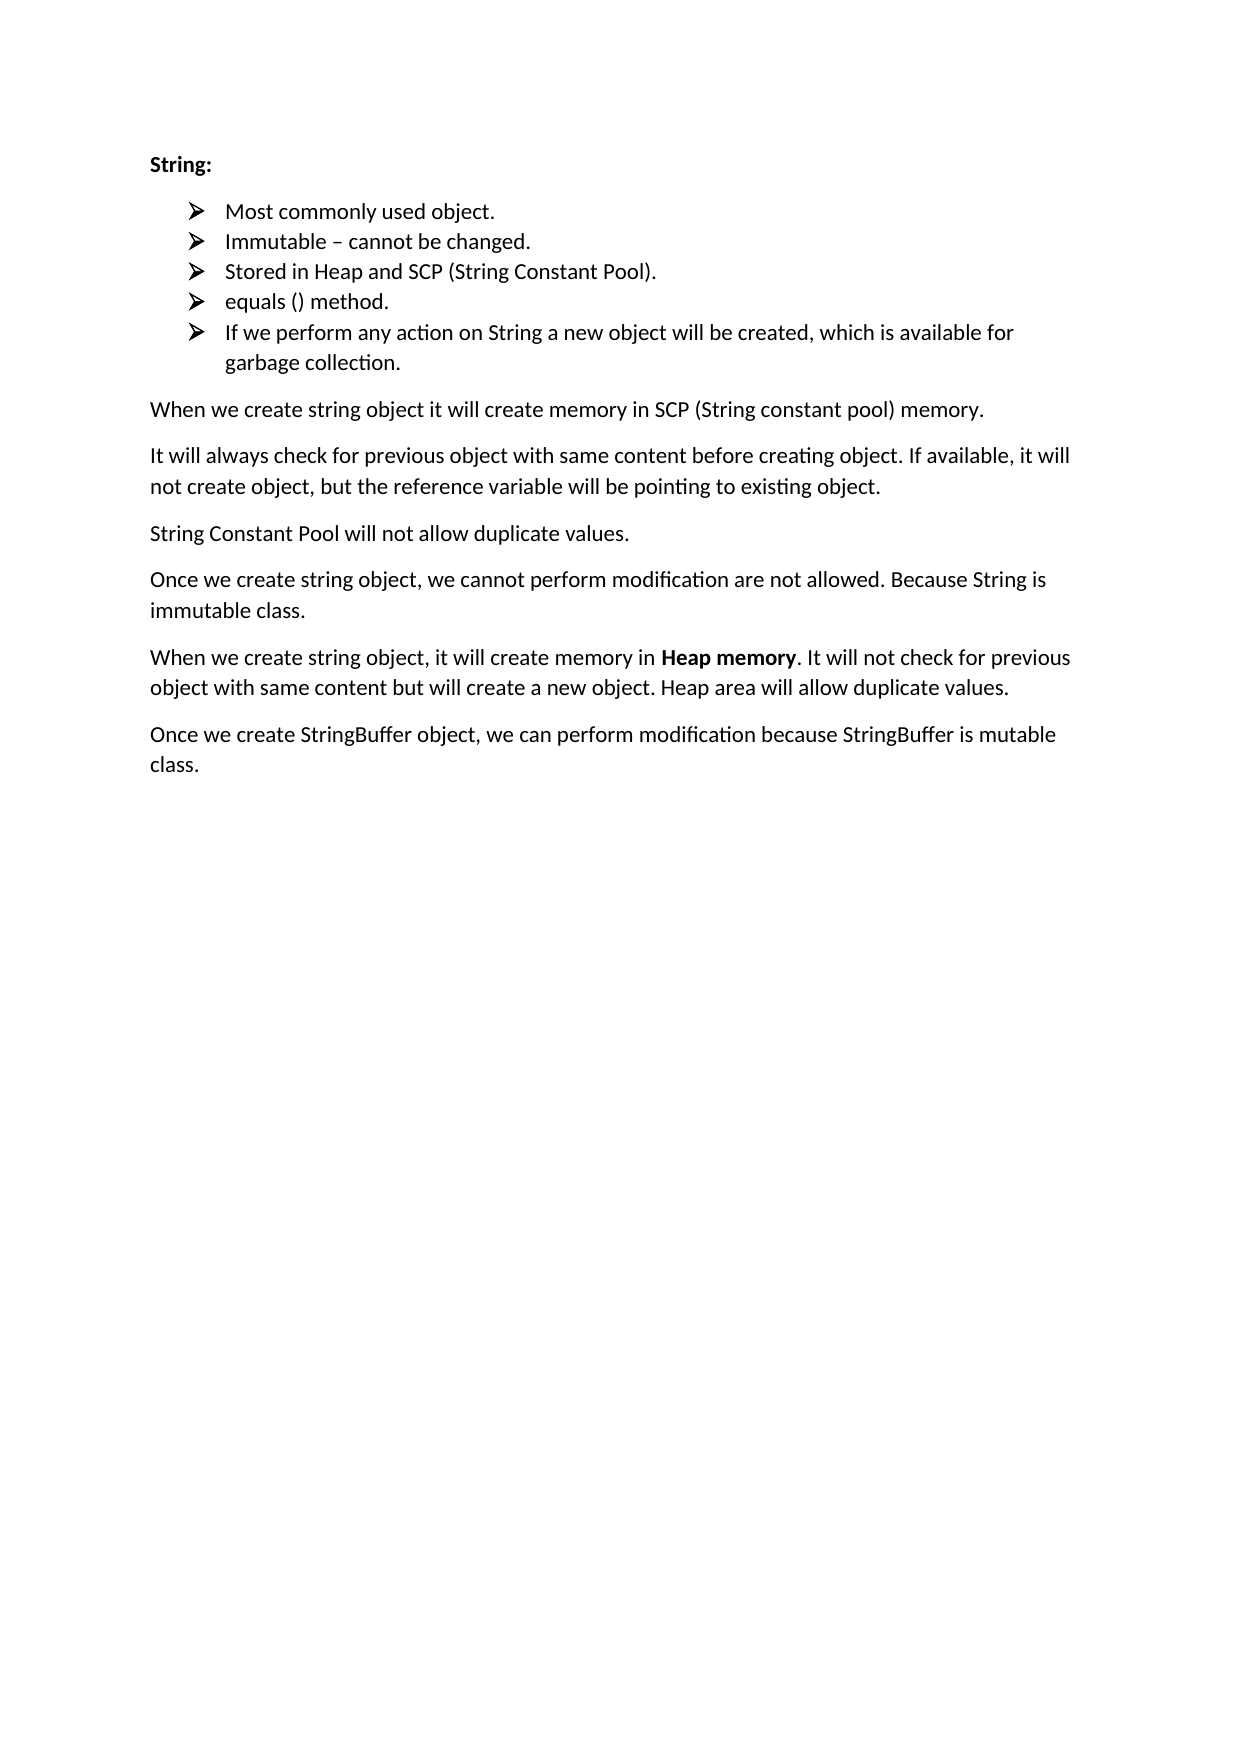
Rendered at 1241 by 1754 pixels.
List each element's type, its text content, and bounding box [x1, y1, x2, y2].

text When we create string object, it will create memory in Heap memory. It will not check for previous object with same content but will create a new object. Heap area will allow duplicate values. [150, 643, 1090, 701]
list Immutable – cannot be changed. [187, 227, 1090, 255]
text It will always check for previous object with same content before creating object. If available, it will not create object, but the reference variable will be pointing to existing object. [150, 442, 1090, 500]
text When we create string object it will create memory in SCP (String constant pool) memory. [150, 395, 1090, 423]
text Once we create string object, we cannot perform modification are not allowed. Because String is immutable class. [150, 566, 1090, 624]
list equals () method. [187, 287, 1090, 316]
list Stored in Heap and SCP (String Constant Pool). [187, 257, 1090, 285]
text String Constant Pool will not allow duplicate values. [150, 519, 1090, 547]
list If we perform any action on String a new object will be created, which is available for garbage collection. [187, 318, 1090, 376]
text String: [150, 150, 1090, 178]
text Once we create StringBuffer object, we can perform modification because StringBuffer is mutable class. [150, 720, 1090, 778]
list Most commonly used object. [187, 197, 1090, 225]
